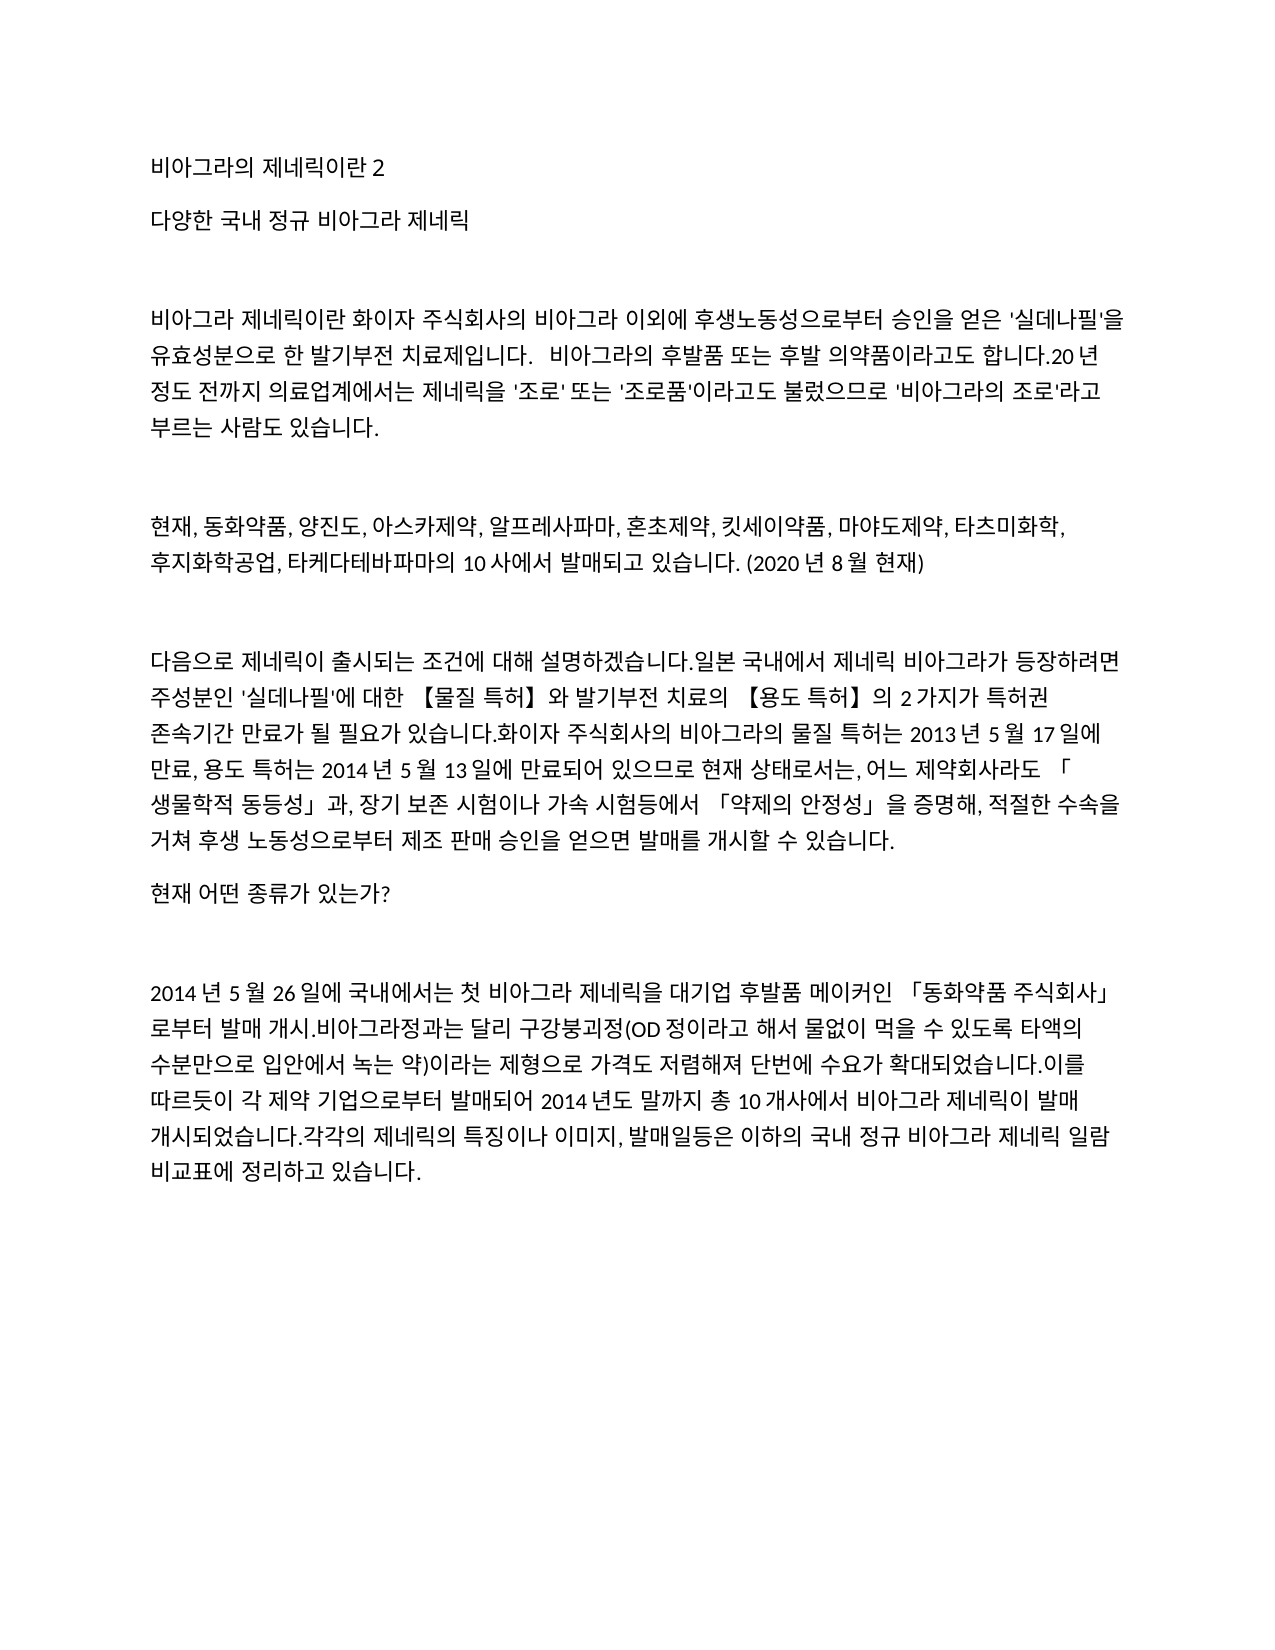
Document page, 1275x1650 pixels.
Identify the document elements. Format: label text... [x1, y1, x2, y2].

text 비아그라의 제네릭이란2 [150, 150, 1125, 183]
text 다양한 국내 정규 비아그라 제네릭 [150, 203, 1125, 236]
text 다음으로 제네릭이 출시되는 조건에 대해 설명하겠습니다.일본 국내에서 제네릭 비아그라가 등장하려면 주성분인 '실데나필'에 대한 【물질 특허】와 발기부전 치료의 【용도 특허】의 2가지가 특허권 존속기간 만료가 될 필요가 있습니다.화이자 주식회사의 비아그라의 물질 특허는 2013년 5월 17일에 만료, 용도 특허는 2014년 5월 13일에 만료되어 있으므로 현재 상태로서는, 어느 제약회사라도 「생물학적 동등성」과, 장기 보존 시험이나 가속 시험등에서 「약제의 안정성」을 증명해, 적절한 수속을 거쳐 후생 노동성으로부터 제조 판매 승인을 얻으면 발매를 개시할 수 있습니다. [150, 644, 1125, 856]
text 현재 어떤 종류가 있는가? [150, 876, 1125, 909]
text 현재, 동화약품, 양진도, 아스카제약, 알프레사파마, 혼초제약, 킷세이약품, 마야도제약, 타츠미화학, 후지화학공업, 타케다테바파마의 10사에서 발매되고 있습니다. (2020년 8월 현재) [150, 509, 1125, 578]
text 2014년 5월 26일에 국내에서는 첫 비아그라 제네릭을 대기업 후발품 메이커인 「동화약품 주식회사」로부터 발매 개시.비아그라정과는 달리 구강붕괴정(OD정이라고 해서 물없이 먹을 수 있도록 타액의 수분만으로 입안에서 녹는 약)이라는 제형으로 가격도 저렴해져 단번에 수요가 확대되었습니다.이를 따르듯이 각 제약 기업으로부터 발매되어 2014년도 말까지 총 10개사에서 비아그라 제네릭이 발매 개시되었습니다.각각의 제네릭의 특징이나 이미지, 발매일등은 이하의 국내 정규 비아그라 제네릭 일람 비교표에 정리하고 있습니다. [150, 975, 1125, 1187]
text 비아그라 제네릭이란 화이자 주식회사의 비아그라 이외에 후생노동성으로부터 승인을 얻은 '실데나필'을 유효성분으로 한 발기부전 치료제입니다. 비아그라의 후발품 또는 후발 의약품이라고도 합니다.20년 정도 전까지 의료업계에서는 제네릭을 '조로' 또는 '조로품'이라고도 불렀으므로 '비아그라의 조로'라고 부르는 사람도 있습니다. [150, 302, 1125, 443]
